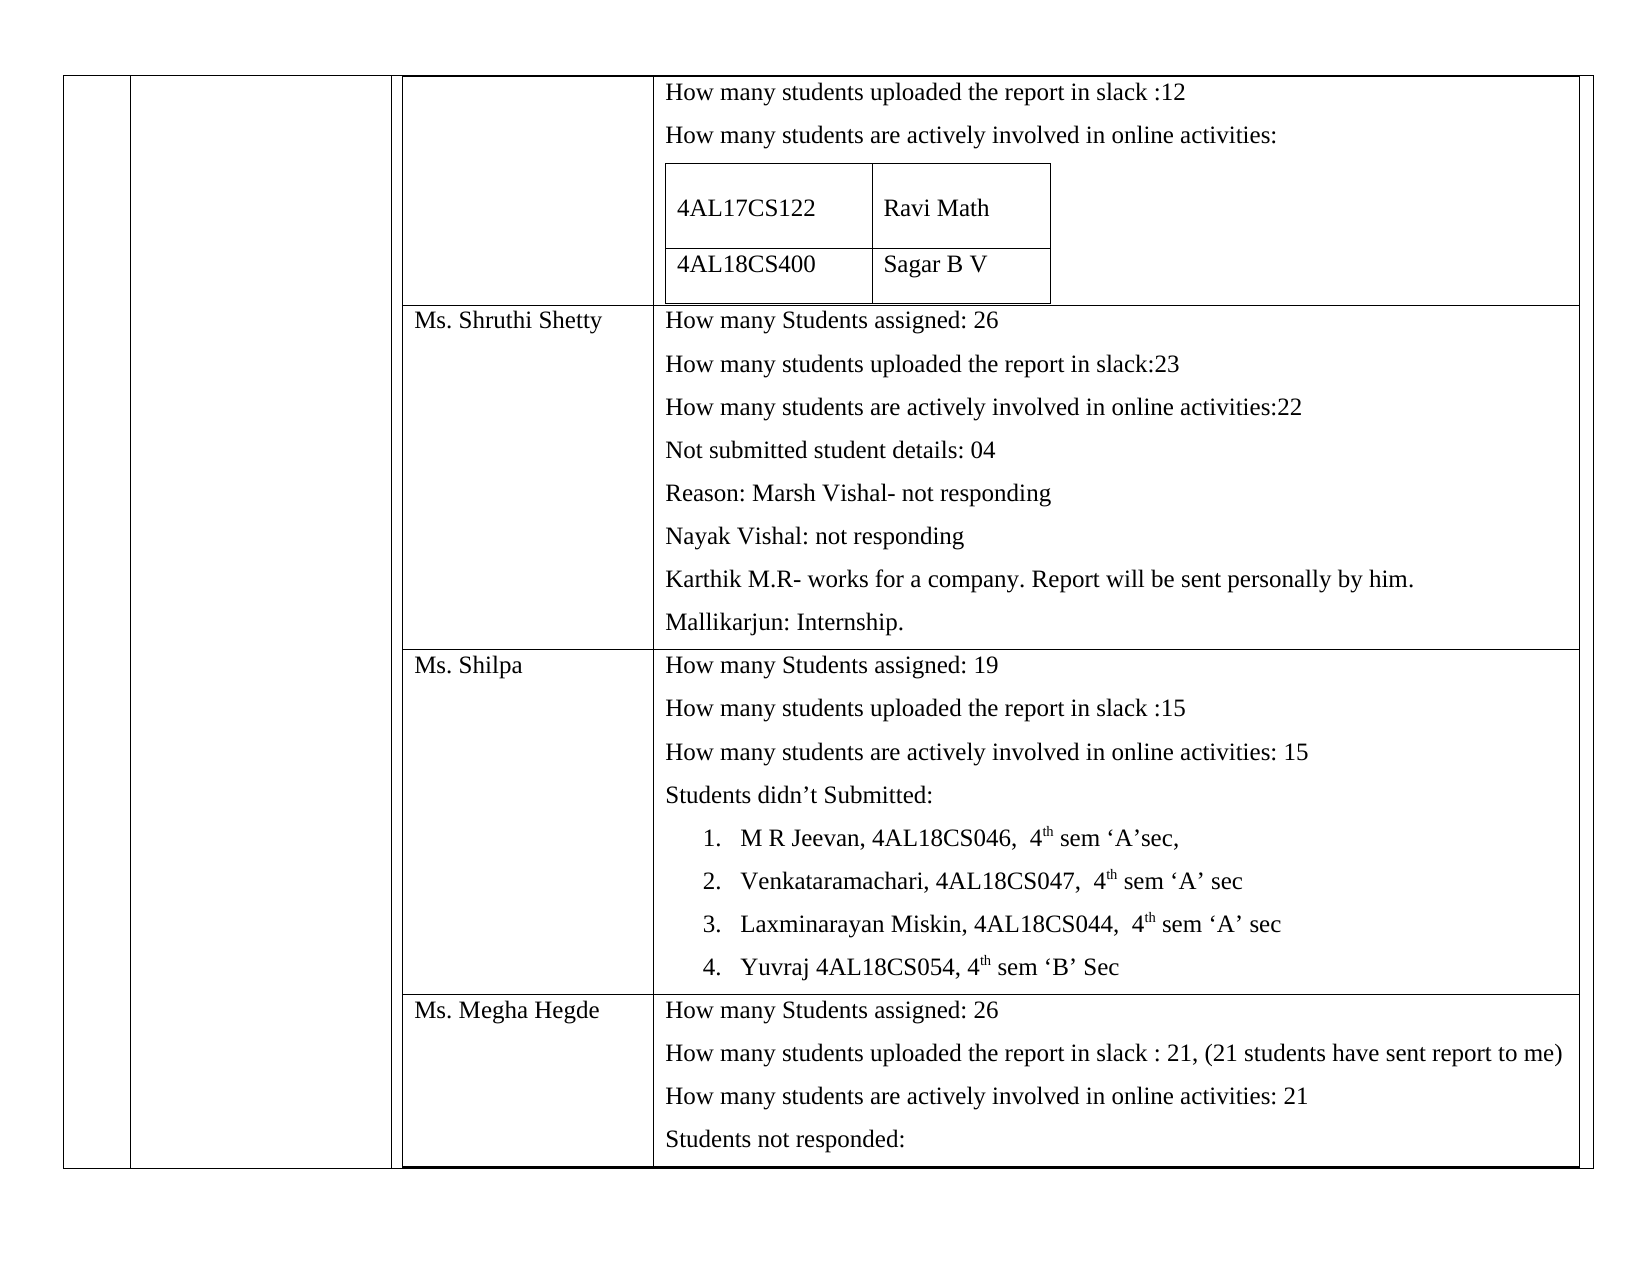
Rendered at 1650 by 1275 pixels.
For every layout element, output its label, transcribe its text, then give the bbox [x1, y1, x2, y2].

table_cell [392, 76, 402, 1167]
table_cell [131, 76, 391, 1167]
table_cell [654, 77, 1579, 305]
table_cell Student Monitoring Detailss: [654, 650, 1579, 994]
table_cell Student Monitoring Detailss: [654, 306, 1579, 649]
table_cell Student Monitoring Detailss: [403, 306, 653, 649]
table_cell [403, 995, 653, 1166]
table_cell [64, 76, 130, 1167]
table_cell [1580, 76, 1593, 1167]
table_cell Student Monitoring Detailss: [403, 650, 653, 994]
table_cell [654, 995, 1579, 1166]
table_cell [403, 77, 653, 305]
